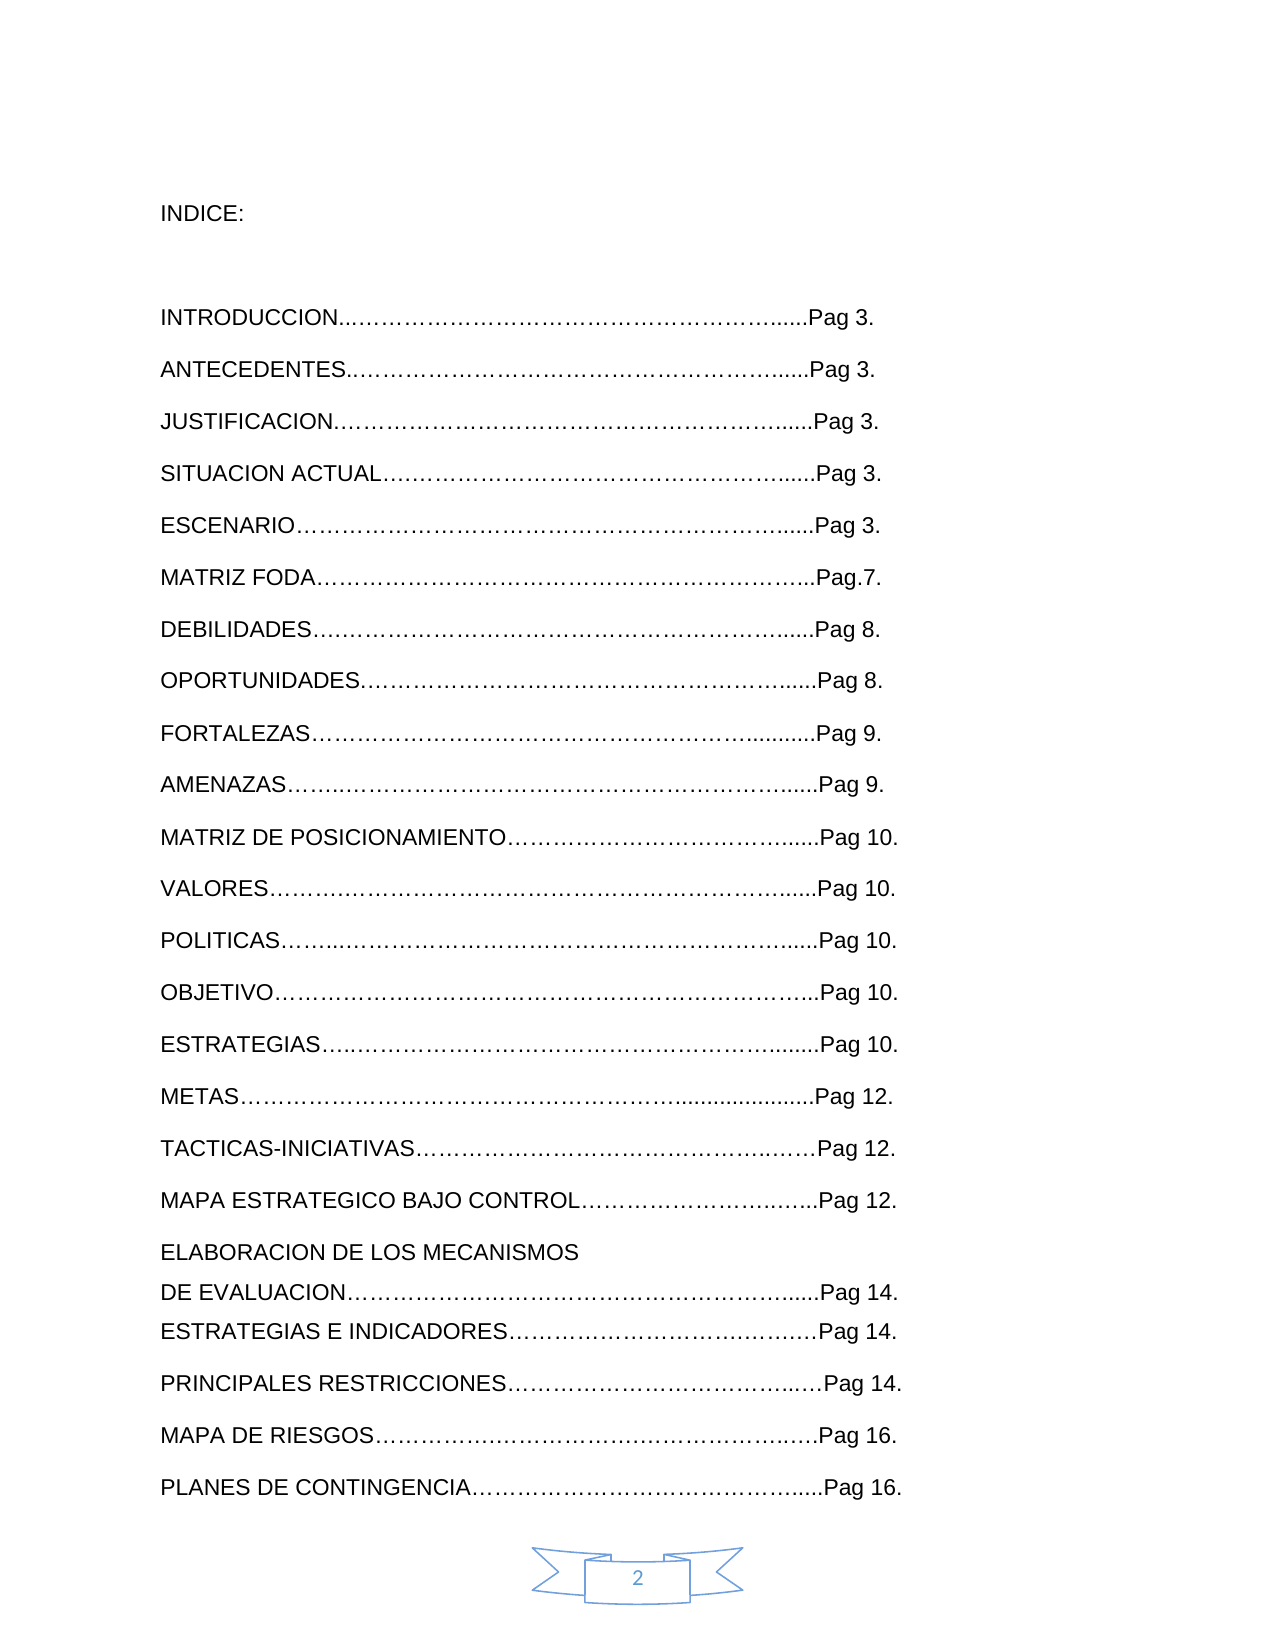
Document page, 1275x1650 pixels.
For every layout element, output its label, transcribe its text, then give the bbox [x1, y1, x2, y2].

text ESCENARIO………………………………………………………......Pag 3. [160, 512, 1127, 538]
text OBJETIVO……………………………………………………………...Pag 10. [160, 979, 1127, 1006]
text ANTECEDENTES..………………………………………………......Pag 3. [160, 356, 1127, 382]
text ELABORACION DE LOS MECANISMOS [160, 1239, 1127, 1266]
text MAPA DE RIESGOS…………….……………….………………..….Pag 16. [160, 1422, 1127, 1448]
text DE EVALUACION…………………………………………………......Pag 14. [160, 1279, 1127, 1305]
text SITUACION ACTUAL….…………………………………………......Pag 3. [160, 459, 1127, 486]
text AMENAZAS……..…………………………………………………......Pag 9. [160, 771, 1127, 798]
text POLITICAS……...…………………………………………………......Pag 10. [160, 927, 1127, 954]
text PRINCIPALES RESTRICCIONES………………………………...…Pag 14. [160, 1370, 1127, 1397]
text JUSTIFICACION.…………………………………………………......Pag 3. [160, 408, 1127, 434]
text MAPA ESTRATEGICO BAJO CONTROL……………………..…...Pag 12. [160, 1187, 1127, 1214]
text OPORTUNIDADES.………………………………………………......Pag 8. [160, 667, 1127, 694]
text MATRIZ DE POSICIONAMIENTO………………………………......Pag 10. [160, 823, 1127, 850]
text ESTRATEGIAS…..………………………………………………........Pag 10. [160, 1031, 1127, 1058]
text ESTRATEGIAS E INDICADORES………………………….…….…Pag 14. [160, 1318, 1127, 1344]
text DEBILIDADES….…………………………………………………......Pag 8. [160, 616, 1127, 642]
text VALORES……….…………………………………………………......Pag 10. [160, 875, 1127, 902]
text TACTICAS-INICIATIVAS………………………………………..……Pag 12. [160, 1135, 1127, 1162]
text METAS…………………………………………………......................Pag 12. [160, 1083, 1127, 1110]
text PLANES DE CONTINGENCIA…………………………………….....Pag 16. [160, 1474, 1127, 1501]
text FORTALEZAS…………………………………………………...........Pag 9. [160, 719, 1127, 746]
text INDICE: [160, 200, 1127, 226]
text INTRODUCCION...………………………………………………......Pag 3. [160, 304, 1127, 330]
text MATRIZ FODA………………………………………………………...Pag.7. [160, 563, 1127, 590]
